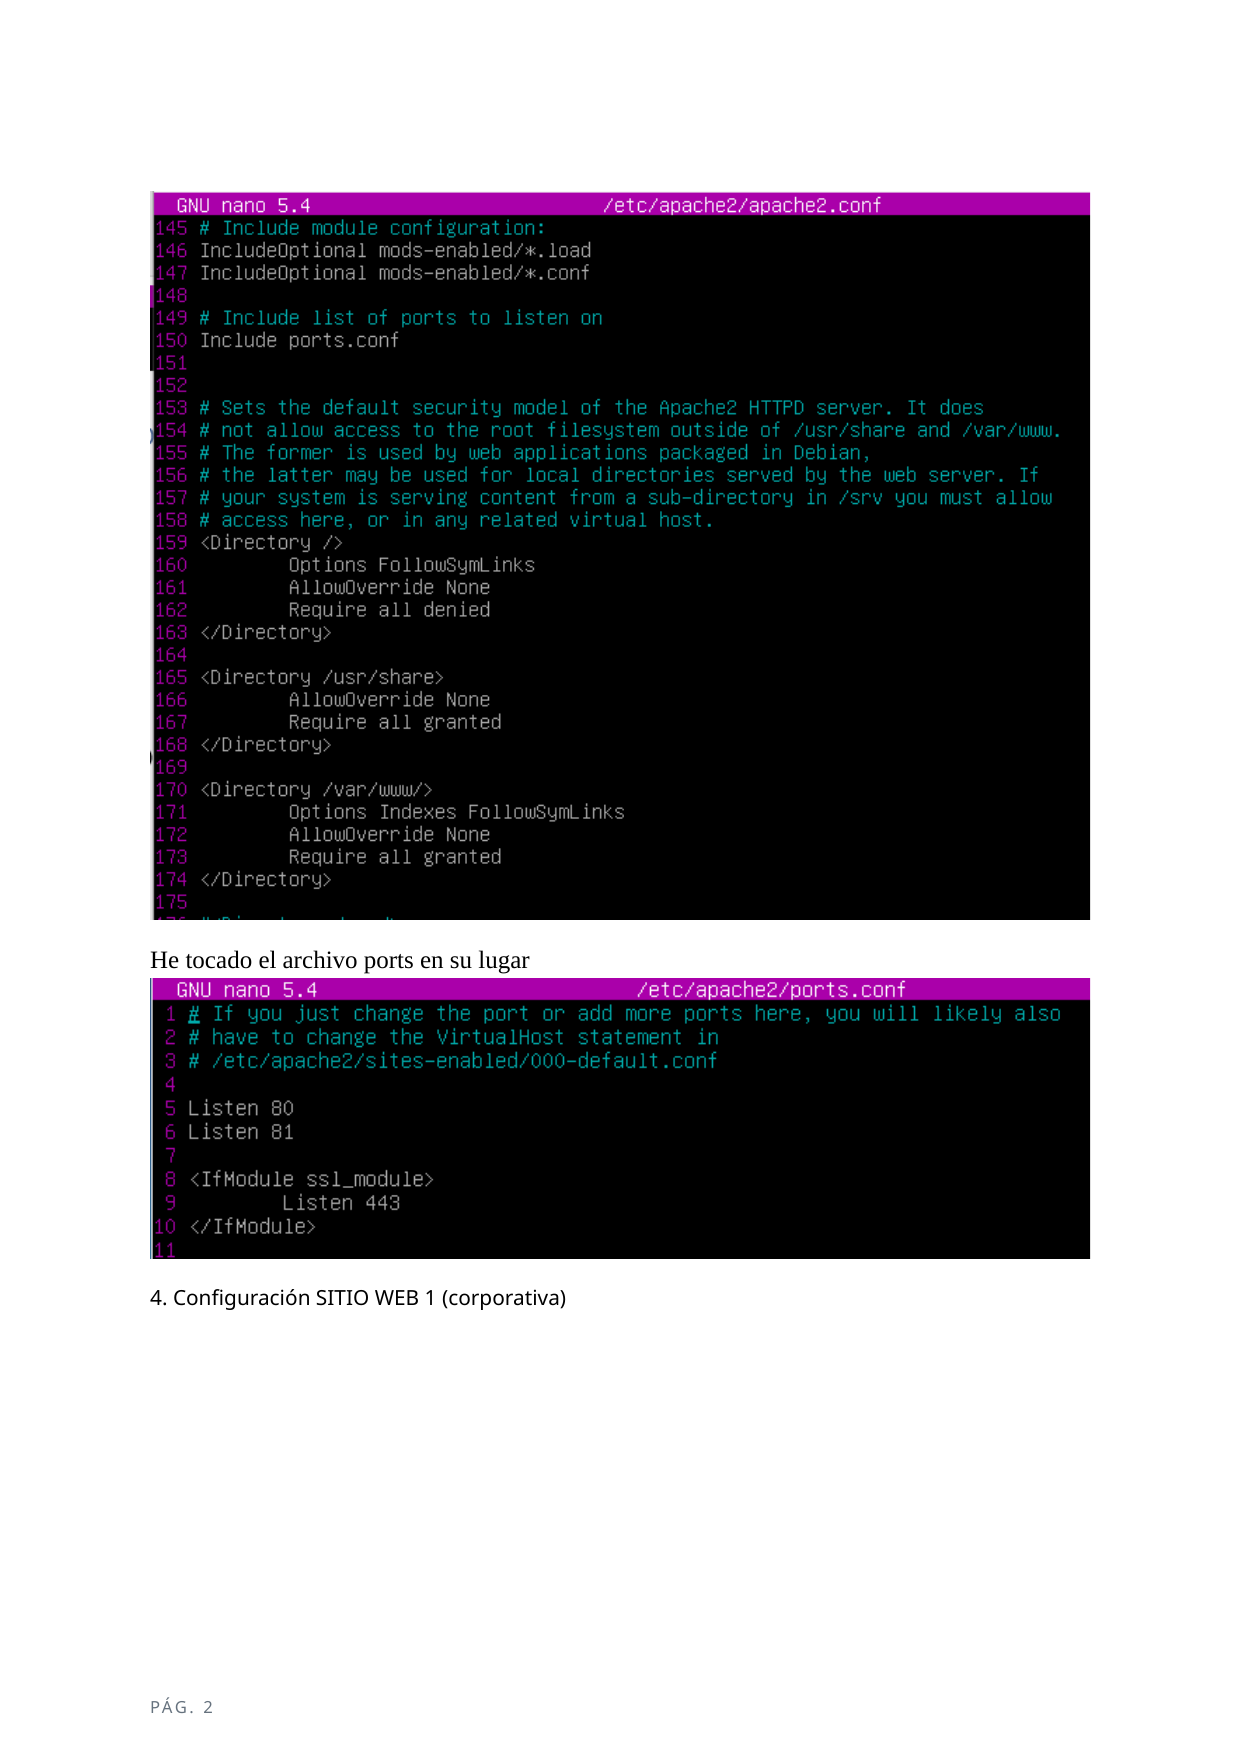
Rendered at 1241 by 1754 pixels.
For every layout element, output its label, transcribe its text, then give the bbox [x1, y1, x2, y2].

text He tocado el archivo ports en su lugar [150, 941, 1090, 978]
picture [150, 191, 1091, 920]
text 4. Configuración SITIO WEB 1 (corporativa) [150, 1278, 1090, 1316]
picture [150, 978, 1091, 1259]
